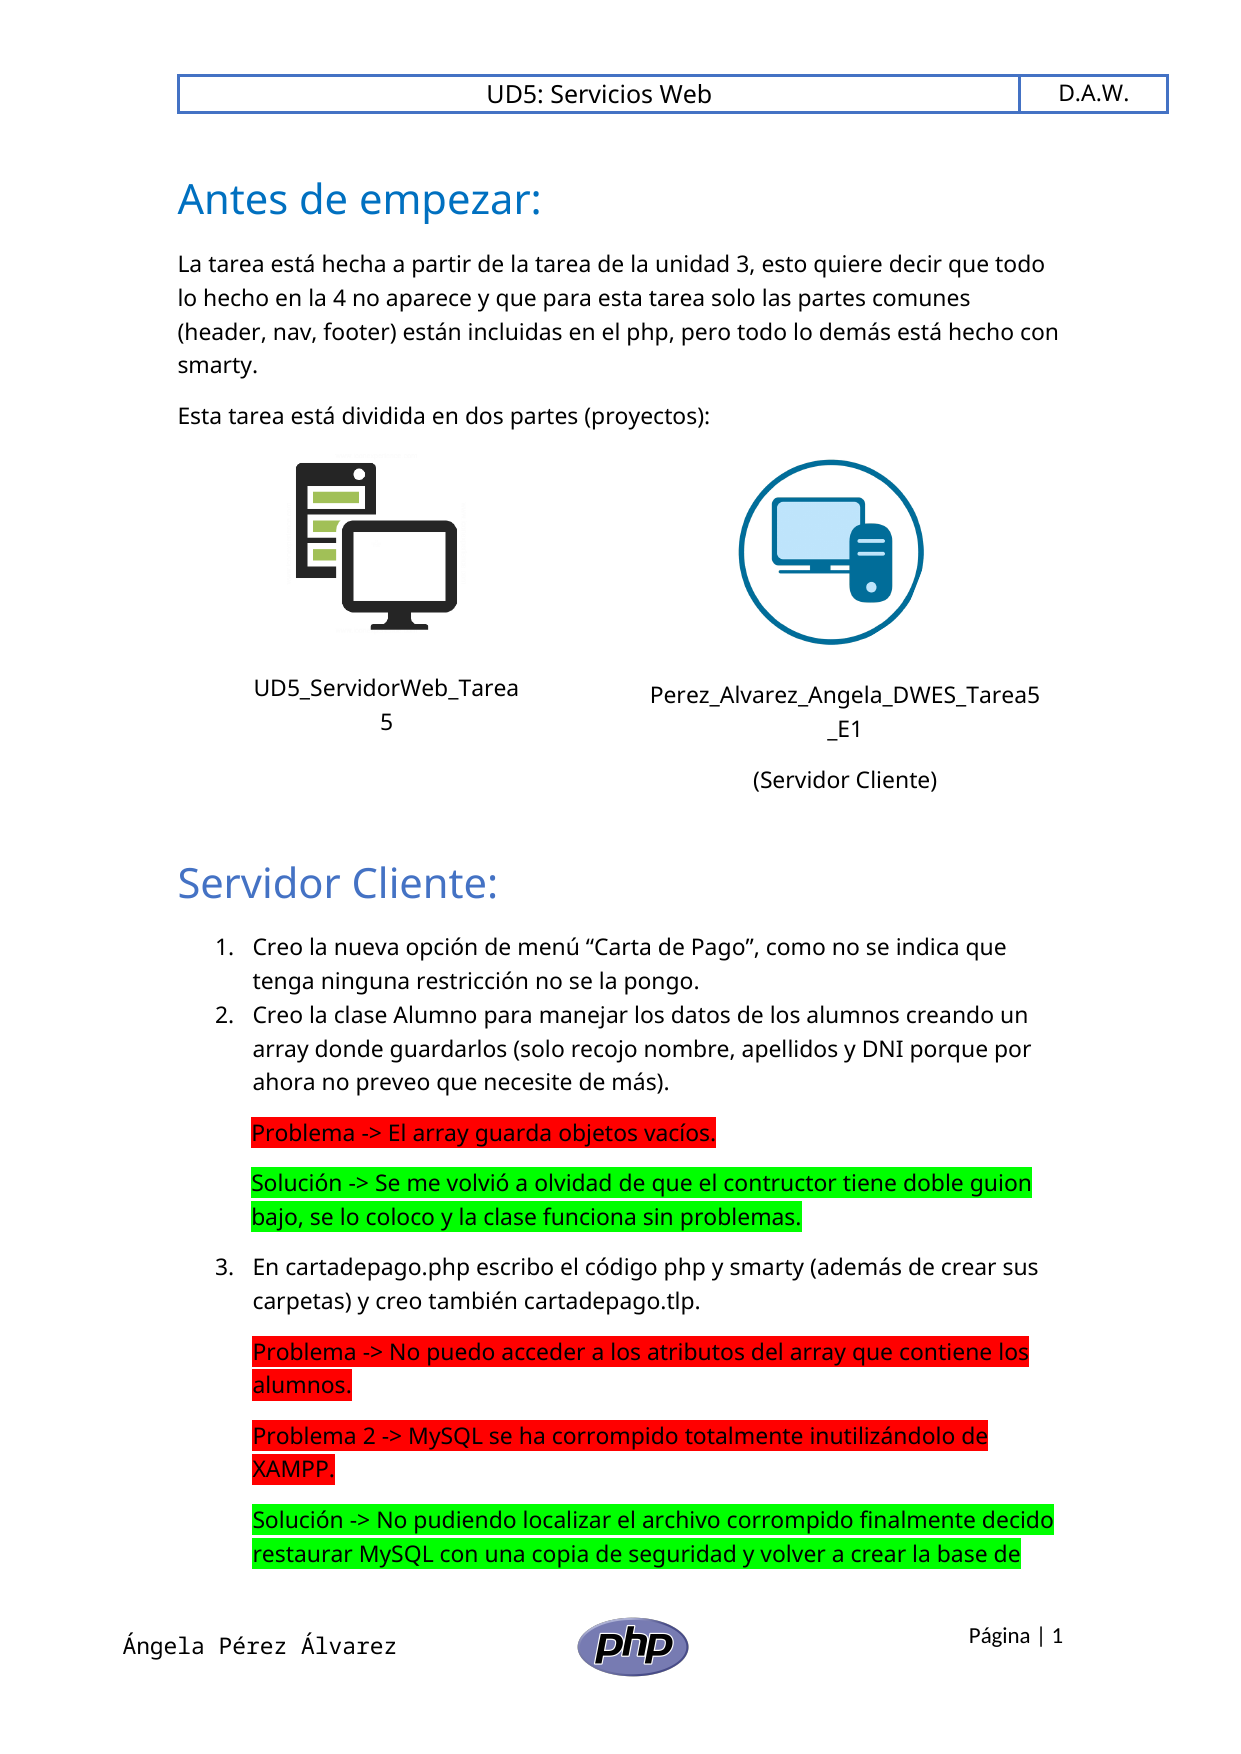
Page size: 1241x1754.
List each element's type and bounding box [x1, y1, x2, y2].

picture [893, 603, 910, 623]
picture [576, 1616, 690, 1678]
picture [284, 451, 468, 635]
picture [745, 466, 918, 639]
picture [730, 451, 927, 649]
